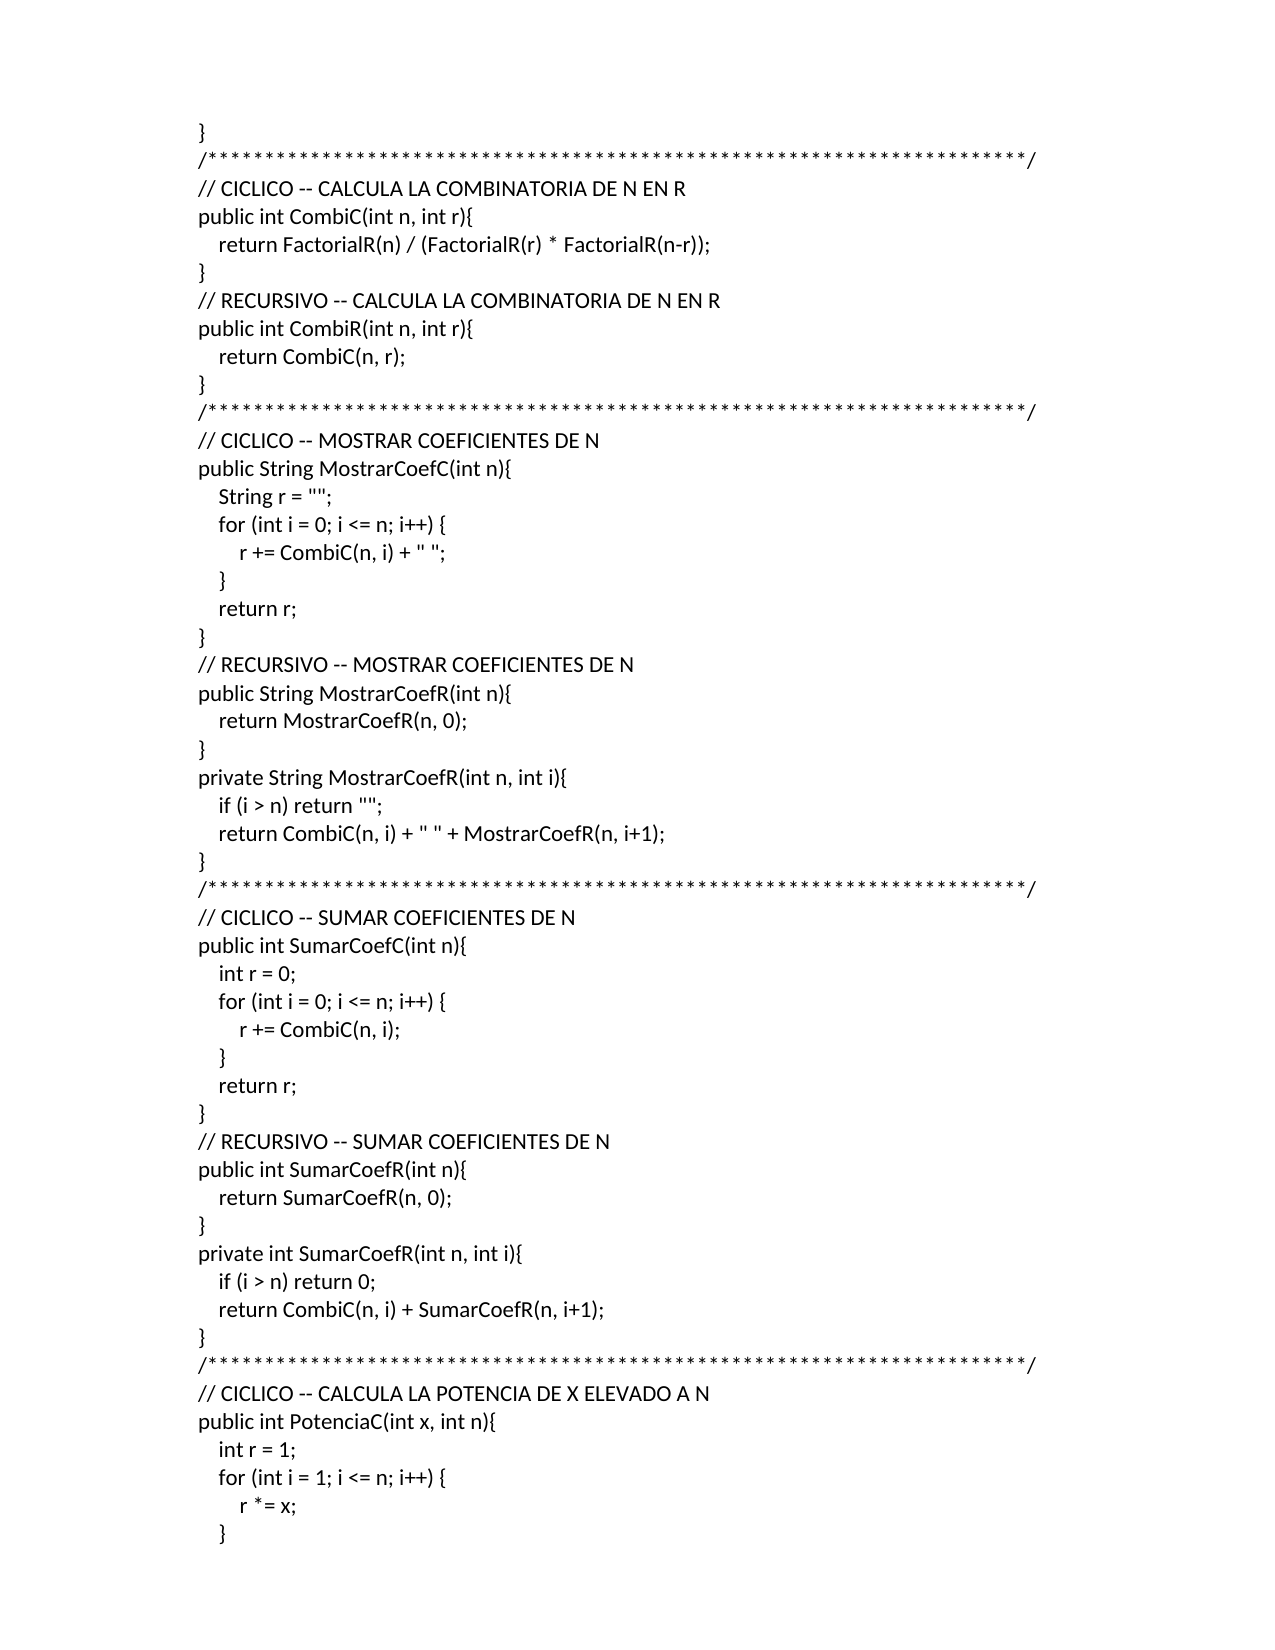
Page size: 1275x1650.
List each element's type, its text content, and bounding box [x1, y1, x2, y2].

text } [177, 735, 1098, 763]
text public int SumarCoefC(int n){ [177, 931, 1098, 959]
text } [177, 567, 1098, 594]
text // CICLICO -- MOSTRAR COEFICIENTES DE N [177, 426, 1098, 454]
text return SumarCoefR(n, 0); [177, 1183, 1098, 1211]
text public int SumarCoefR(int n){ [177, 1155, 1098, 1183]
text public int CombiC(int n, int r){ [177, 202, 1098, 230]
text } [177, 1323, 1098, 1351]
text } [177, 623, 1098, 651]
text /************************************************************************/ [177, 875, 1098, 903]
text /************************************************************************/ [177, 1351, 1098, 1379]
text // CICLICO -- SUMAR COEFICIENTES DE N [177, 903, 1098, 931]
text return CombiC(n, i) + " " + MostrarCoefR(n, i+1); [177, 819, 1098, 847]
text } [177, 118, 1098, 146]
text int r = 1; [177, 1435, 1098, 1463]
text return MostrarCoefR(n, 0); [177, 707, 1098, 735]
text if (i > n) return 0; [177, 1267, 1098, 1295]
text private String MostrarCoefR(int n, int i){ [177, 763, 1098, 791]
text /************************************************************************/ [177, 146, 1098, 174]
text return r; [177, 1071, 1098, 1099]
text return r; [177, 594, 1098, 623]
text String r = ""; [177, 482, 1098, 511]
text /************************************************************************/ [177, 398, 1098, 426]
text for (int i = 0; i <= n; i++) { [177, 511, 1098, 538]
text private int SumarCoefR(int n, int i){ [177, 1239, 1098, 1267]
text } [177, 370, 1098, 398]
text // RECURSIVO -- CALCULA LA COMBINATORIA DE N EN R [177, 286, 1098, 314]
text return CombiC(n, r); [177, 342, 1098, 370]
text // CICLICO -- CALCULA LA POTENCIA DE X ELEVADO A N [177, 1379, 1098, 1407]
text r *= x; [177, 1491, 1098, 1519]
text return CombiC(n, i) + SumarCoefR(n, i+1); [177, 1295, 1098, 1323]
text r += CombiC(n, i) + " "; [177, 538, 1098, 567]
text // RECURSIVO -- MOSTRAR COEFICIENTES DE N [177, 651, 1098, 679]
text public int CombiR(int n, int r){ [177, 314, 1098, 342]
text return FactorialR(n) / (FactorialR(r) * FactorialR(n-r)); [177, 230, 1098, 258]
text public String MostrarCoefR(int n){ [177, 679, 1098, 707]
text if (i > n) return ""; [177, 791, 1098, 819]
text } [177, 258, 1098, 286]
text } [177, 1043, 1098, 1071]
text // CICLICO -- CALCULA LA COMBINATORIA DE N EN R [177, 174, 1098, 202]
text public int PotenciaC(int x, int n){ [177, 1407, 1098, 1435]
text } [177, 847, 1098, 875]
text } [177, 1211, 1098, 1239]
text } [177, 1519, 1098, 1547]
text int r = 0; [177, 959, 1098, 987]
text for (int i = 0; i <= n; i++) { [177, 987, 1098, 1015]
text for (int i = 1; i <= n; i++) { [177, 1463, 1098, 1491]
text public String MostrarCoefC(int n){ [177, 454, 1098, 482]
text } [177, 1099, 1098, 1127]
text // RECURSIVO -- SUMAR COEFICIENTES DE N [177, 1127, 1098, 1155]
text r += CombiC(n, i); [177, 1015, 1098, 1043]
